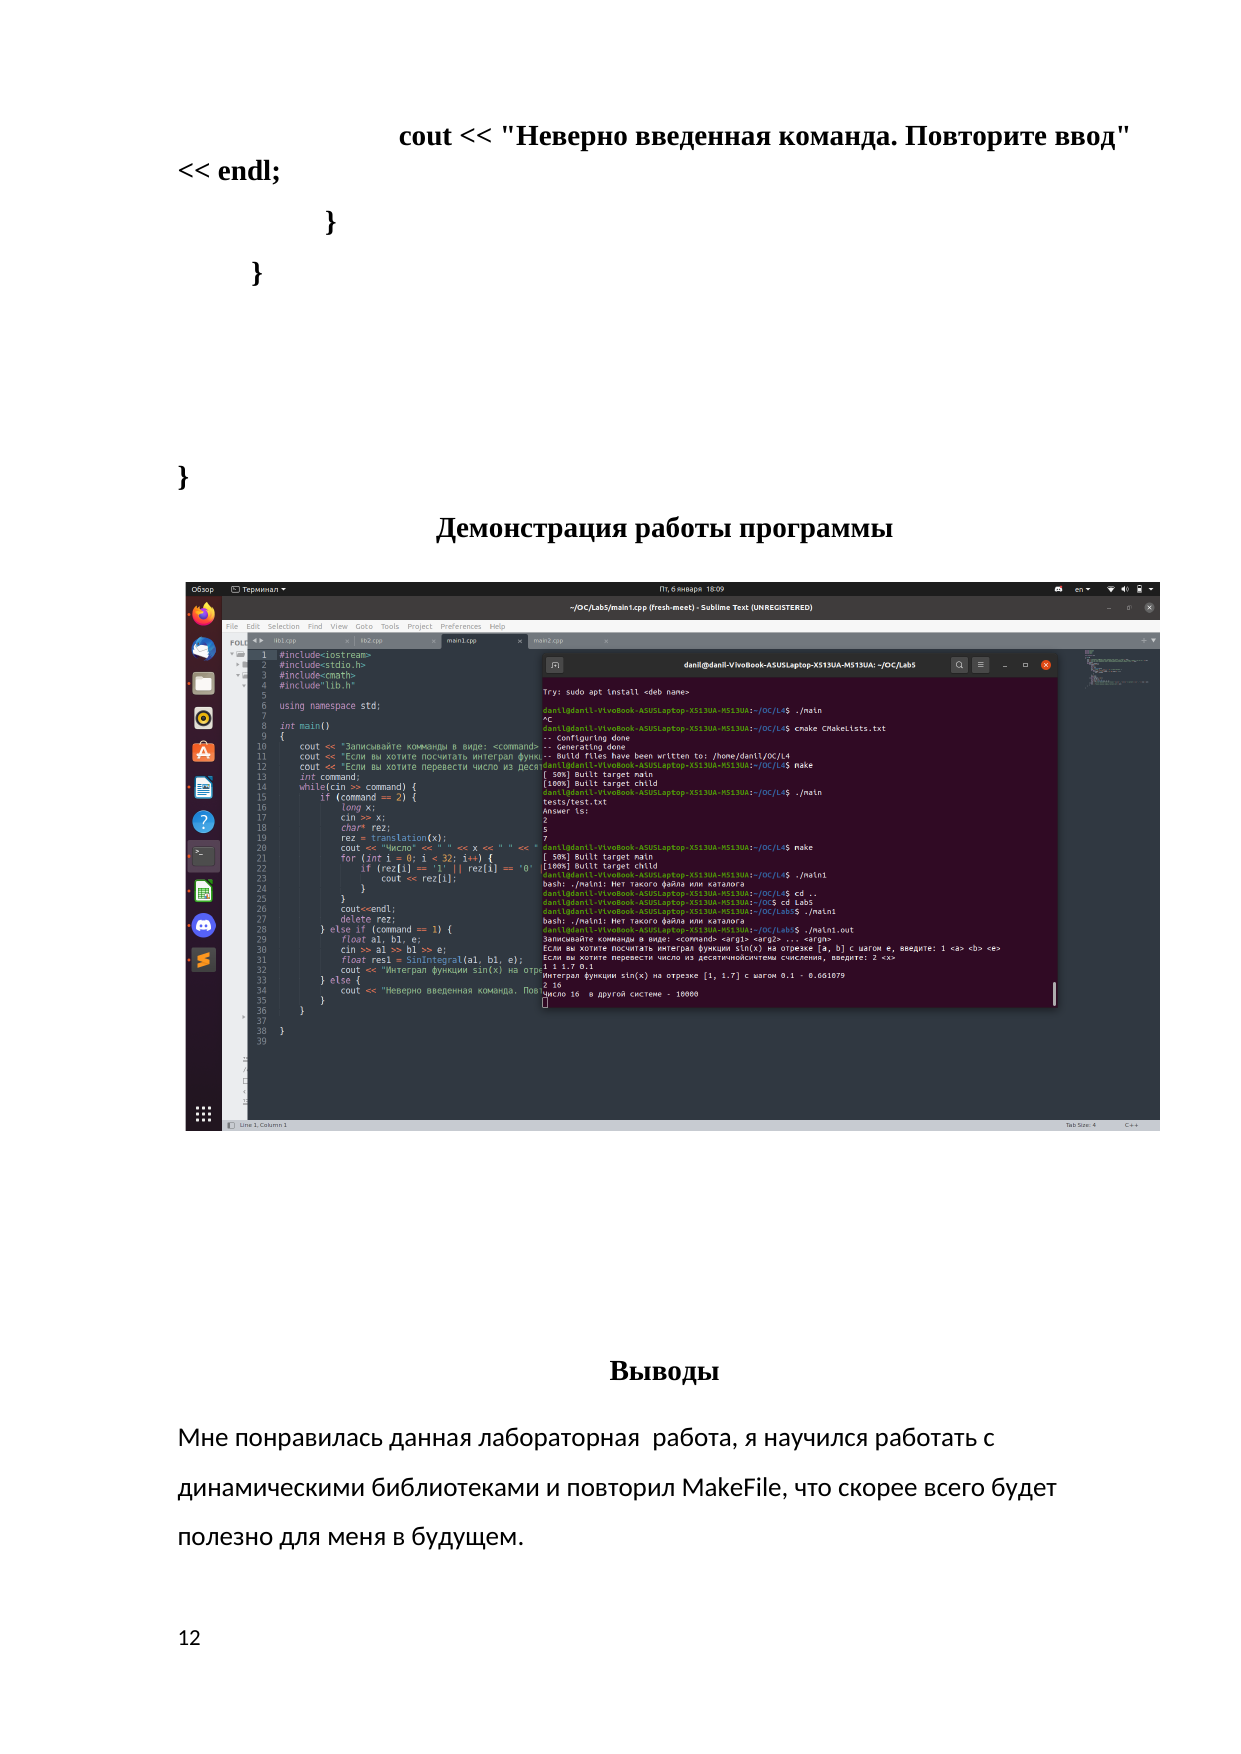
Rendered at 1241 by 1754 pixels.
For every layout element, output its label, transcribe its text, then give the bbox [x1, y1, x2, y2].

text } [177, 255, 1152, 288]
text } [177, 459, 1152, 493]
picture [185, 582, 1160, 1131]
text Мне понравилась данная лабораторная работа, я научился работать с динамическими библиотеками и повторил MakeFile, что скорее всего будет полезно для меня в будущем. [177, 1421, 1152, 1552]
text Выводы [177, 1353, 1152, 1387]
text } [177, 204, 1152, 237]
text cout << "Неверно введенная команда. Повторите ввод" << endl; [177, 118, 1152, 186]
text Демонстрация работы программы [177, 511, 1152, 544]
